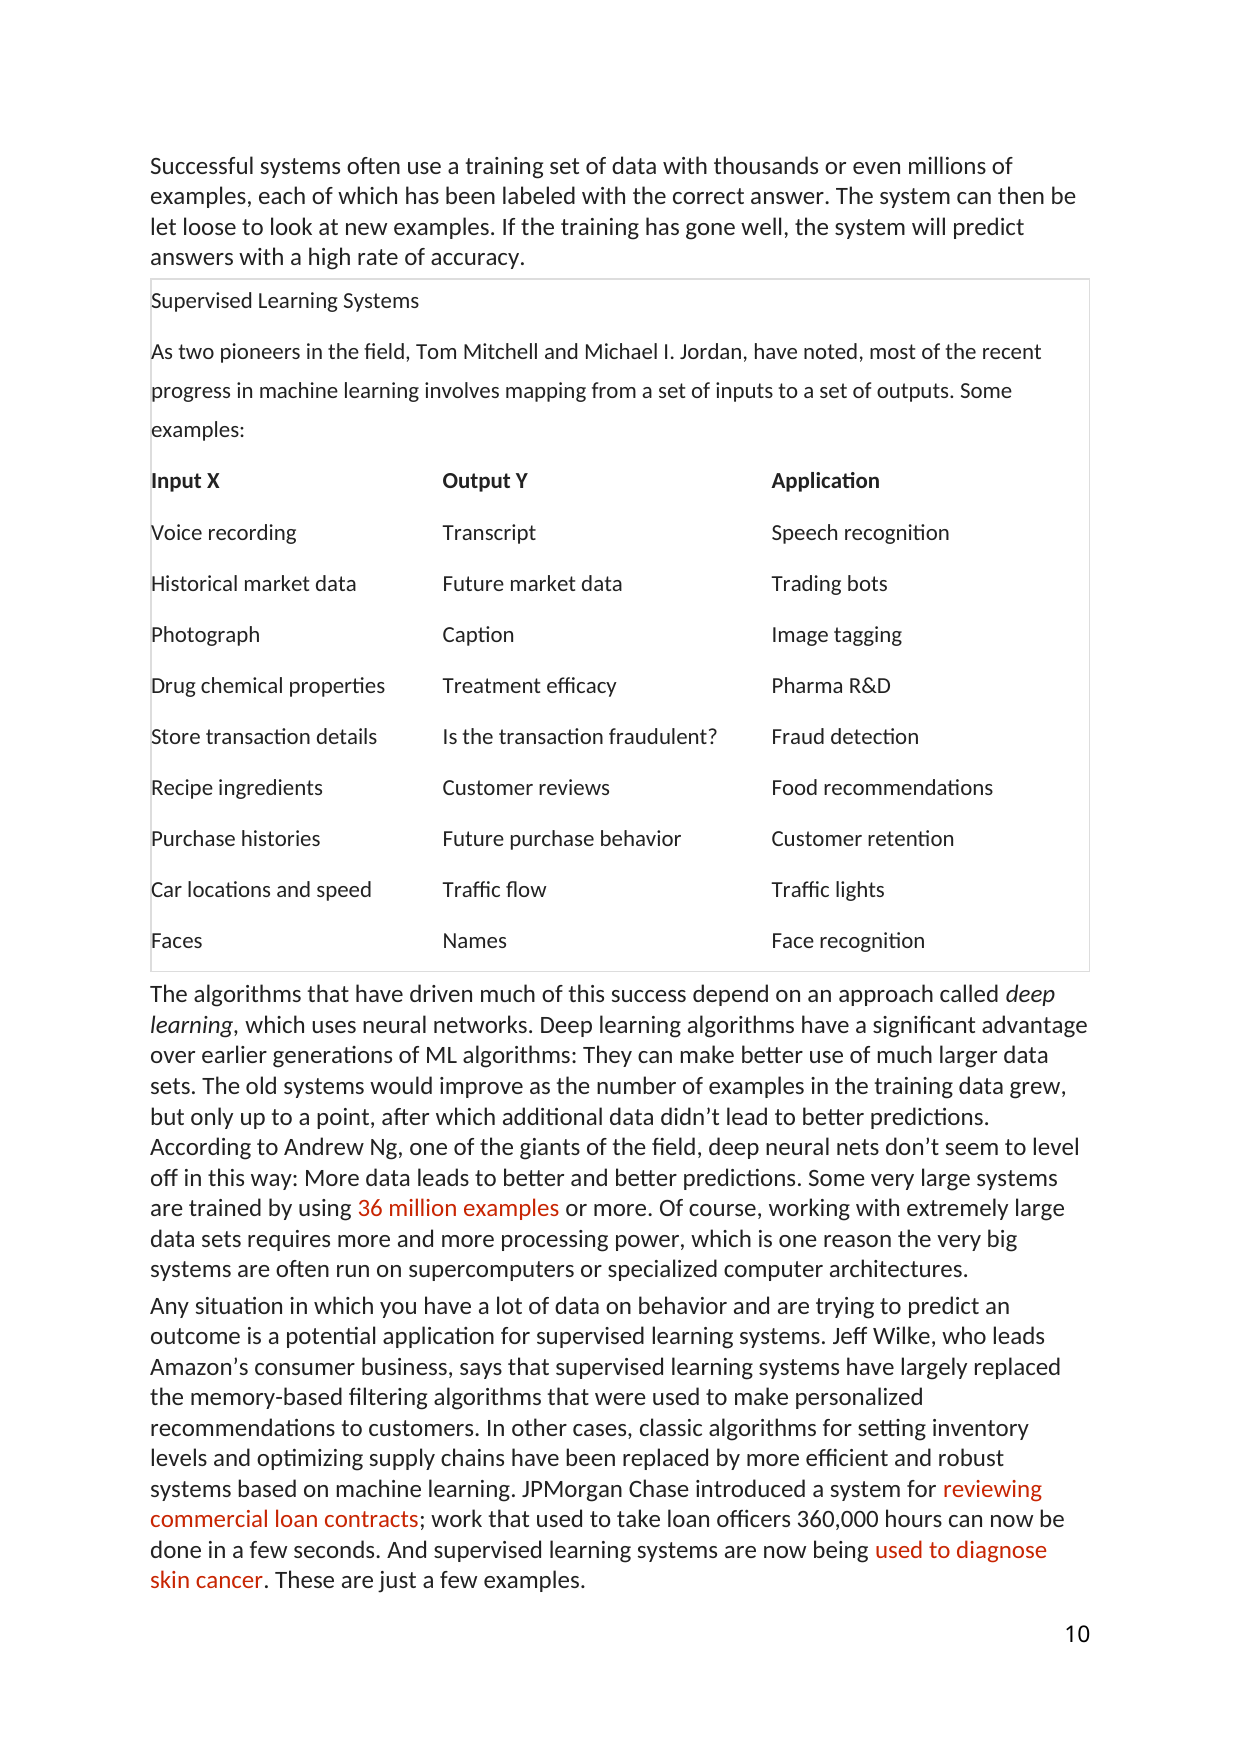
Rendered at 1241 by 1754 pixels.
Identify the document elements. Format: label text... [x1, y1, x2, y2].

table_cell Customer retention [771, 818, 1089, 869]
table_cell Historical market data [152, 563, 442, 613]
table_cell Faces [152, 920, 442, 971]
table_cell Voice recording [152, 511, 442, 562]
table_cell Input X [152, 460, 442, 511]
table_cell Output Y [443, 460, 771, 511]
table_cell Is the transaction fraudulent? [443, 716, 771, 767]
table_cell Future market data [443, 563, 771, 613]
table_header Supervised Learning Systems [152, 280, 1089, 331]
table_cell Future purchase behavior [443, 818, 771, 869]
table_cell Store transaction details [152, 716, 442, 767]
text Any situation in which you have a lot of data on behavior and are trying to predict an outcome is a potential application for supervised learning systems. Jeff Wilke, who leads Amazon’s consumer business, says that supervised learning systems have largely replaced the memory-based filtering algorithms that were used to make personalized recommendations to customers. In other cases, classic algorithms for setting inventory levels and optimizing supply chains have been replaced by more efficient and robust systems based on machine learning. JPMorgan Chase introduced a system for reviewing commercial loan contracts; work that used to take loan officers 360,000 hours can now be done in a few seconds. And supervised learning systems are now being used to diagnose skin cancer. These are just a few examples. [150, 1290, 1090, 1595]
table_cell Drug chemical properties [152, 665, 442, 716]
table_cell Traffic flow [443, 869, 771, 920]
table_cell Caption [443, 614, 771, 664]
text The algorithms that have driven much of this success depend on an approach called deep learning, which uses neural networks. Deep learning algorithms have a significant advantage over earlier generations of ML algorithms: They can make better use of much larger data sets. The old systems would improve as the number of examples in the training data grew, but only up to a point, after which additional data didn’t lead to better predictions. According to Andrew Ng, one of the giants of the field, deep neural nets don’t seem to level off in this way: More data leads to better and better predictions. Some very large systems are trained by using 36 million examples or more. Of course, working with extremely large data sets requires more and more processing power, which is one reason the very big systems are often run on supercomputers or specialized computer architectures. [150, 978, 1090, 1284]
table_cell Traffic lights [771, 869, 1089, 920]
table_cell Car locations and speed [152, 869, 442, 920]
table_cell Transcript [443, 511, 771, 562]
table_cell Names [443, 920, 771, 971]
table_cell Treatment efficacy [443, 665, 771, 716]
table_cell As two pioneers in the field, Tom Mitchell and Michael I. Jordan, have noted, most of the recent progress in machine learning involves mapping from a set of inputs to a set of outputs. Some examples: [152, 331, 1089, 460]
table_cell Customer reviews [443, 767, 771, 818]
text Successful systems often use a training set of data with thousands or even millions of examples, each of which has been labeled with the correct answer. The system can then be let loose to look at new examples. If the training has gone well, the system will predict answers with a high rate of accuracy. [150, 150, 1090, 272]
table_cell Purchase histories [152, 818, 442, 869]
table_cell Food recommendations [771, 767, 1089, 818]
table_cell Pharma R&D [771, 665, 1089, 716]
table_cell Face recognition [771, 920, 1089, 971]
table_cell Speech recognition [771, 511, 1089, 562]
table_cell Recipe ingredients [152, 767, 442, 818]
table_cell Application [771, 460, 1089, 511]
table_cell Image tagging [771, 614, 1089, 664]
table_cell Fraud detection [771, 716, 1089, 767]
table_cell Trading bots [771, 563, 1089, 613]
table_cell Photograph [152, 614, 442, 664]
